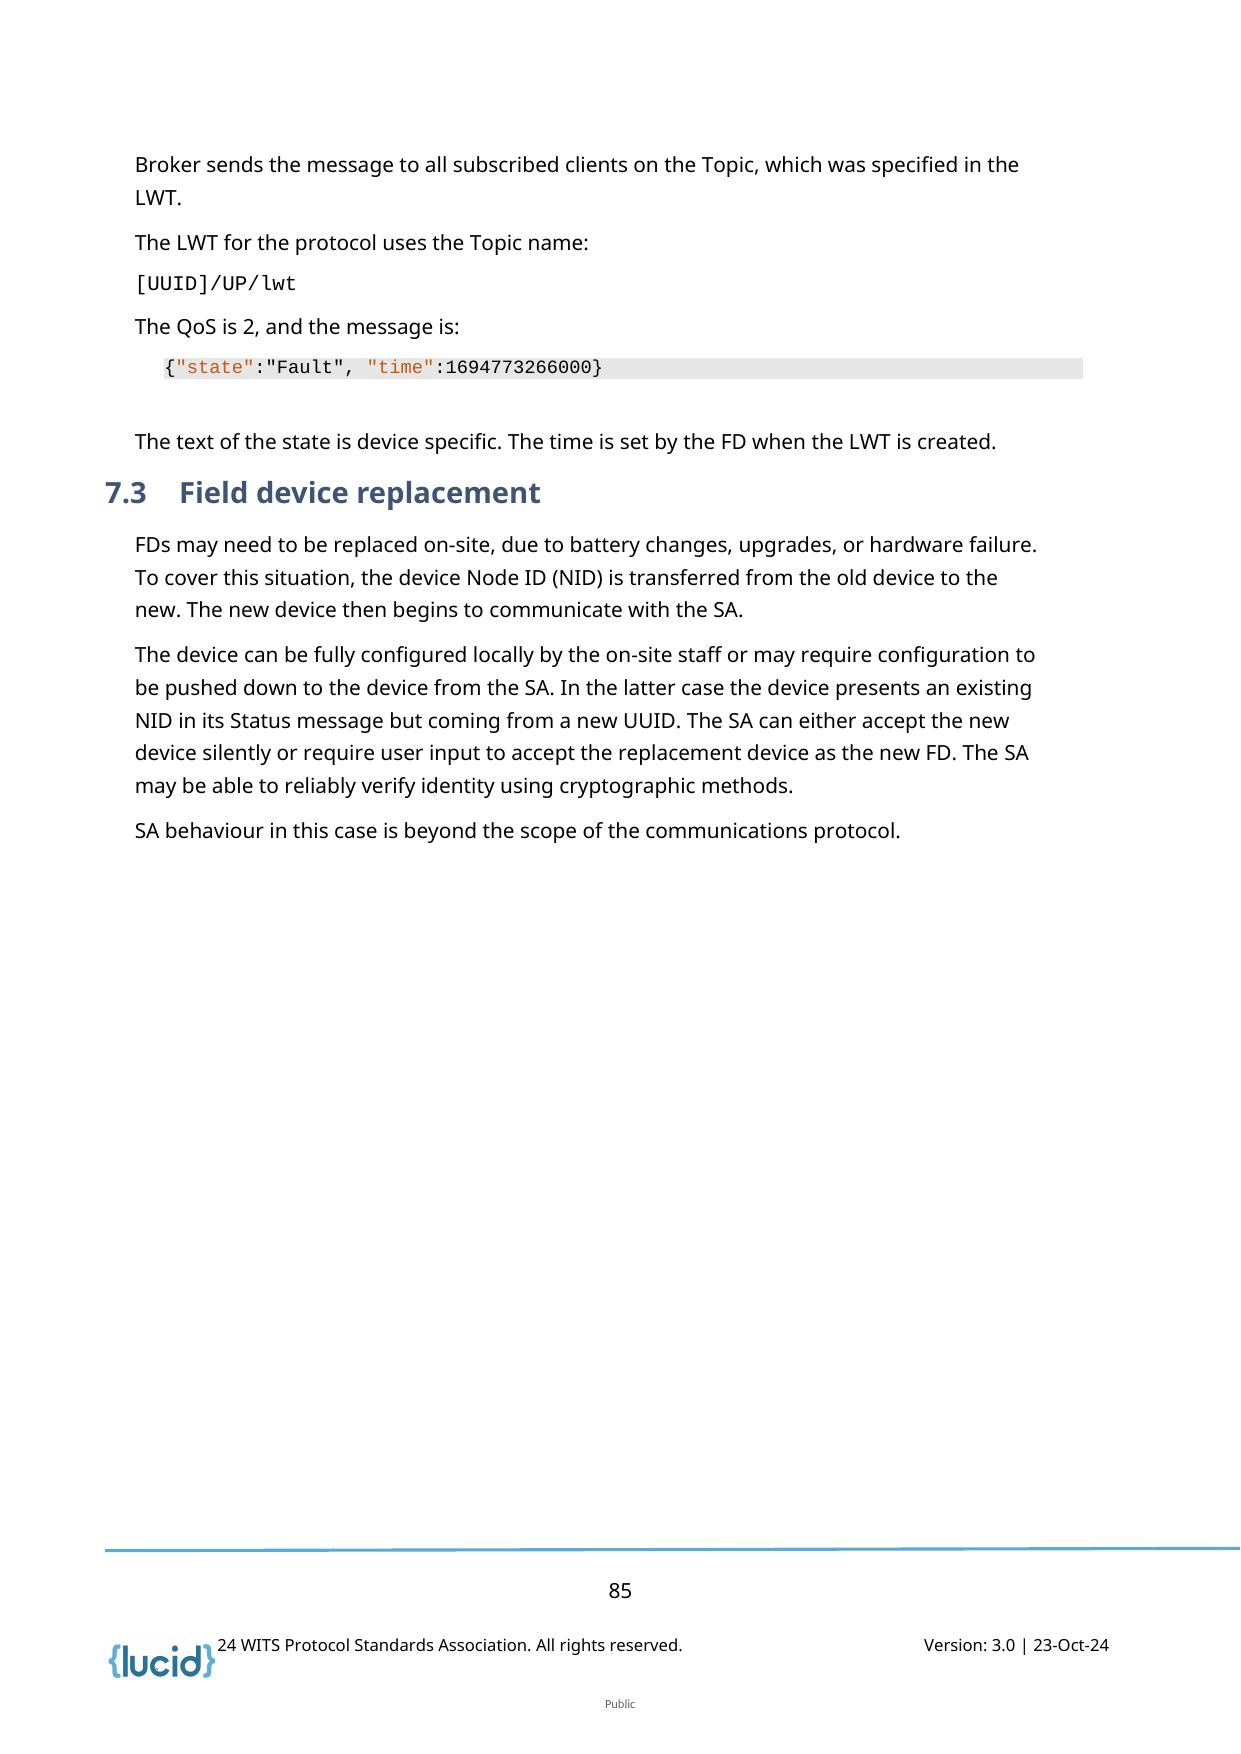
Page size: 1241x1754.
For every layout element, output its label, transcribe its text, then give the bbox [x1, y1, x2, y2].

text The device can be fully configured locally by the on-site staff or may require configuration to be pushed down to the device from the SA. In the latter case the device presents an existing NID in its Status message but coming from a new UUID. The SA can either accept the new device silently or require user input to accept the replacement device as the new FD. The SA may be able to reliably verify identity using cryptographic methods. [134, 641, 1047, 799]
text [134, 150, 1047, 211]
text The LWT for the protocol uses the Topic name: [134, 228, 1047, 256]
text The QoS is 2, and the message is: [134, 312, 1047, 341]
text FDs may need to be replaced on-site, due to battery changes, upgrades, or hardware failure. To cover this situation, the device Node ID (NID) is transferred from the old device to the new. The new device then begins to communicate with the SA. [134, 530, 1047, 624]
text SA behaviour in this case is beyond the scope of the communications protocol. [134, 816, 1047, 844]
picture [104, 1638, 218, 1680]
text The text of the state is device specific. The time is set by the FD when the LWT is created. [134, 427, 1047, 456]
text [UUID]/UP/lwt [134, 273, 1047, 296]
subtitle Field device replacement [105, 472, 1083, 512]
text {"state":"Fault", "time":1694773266000} [164, 358, 1083, 379]
